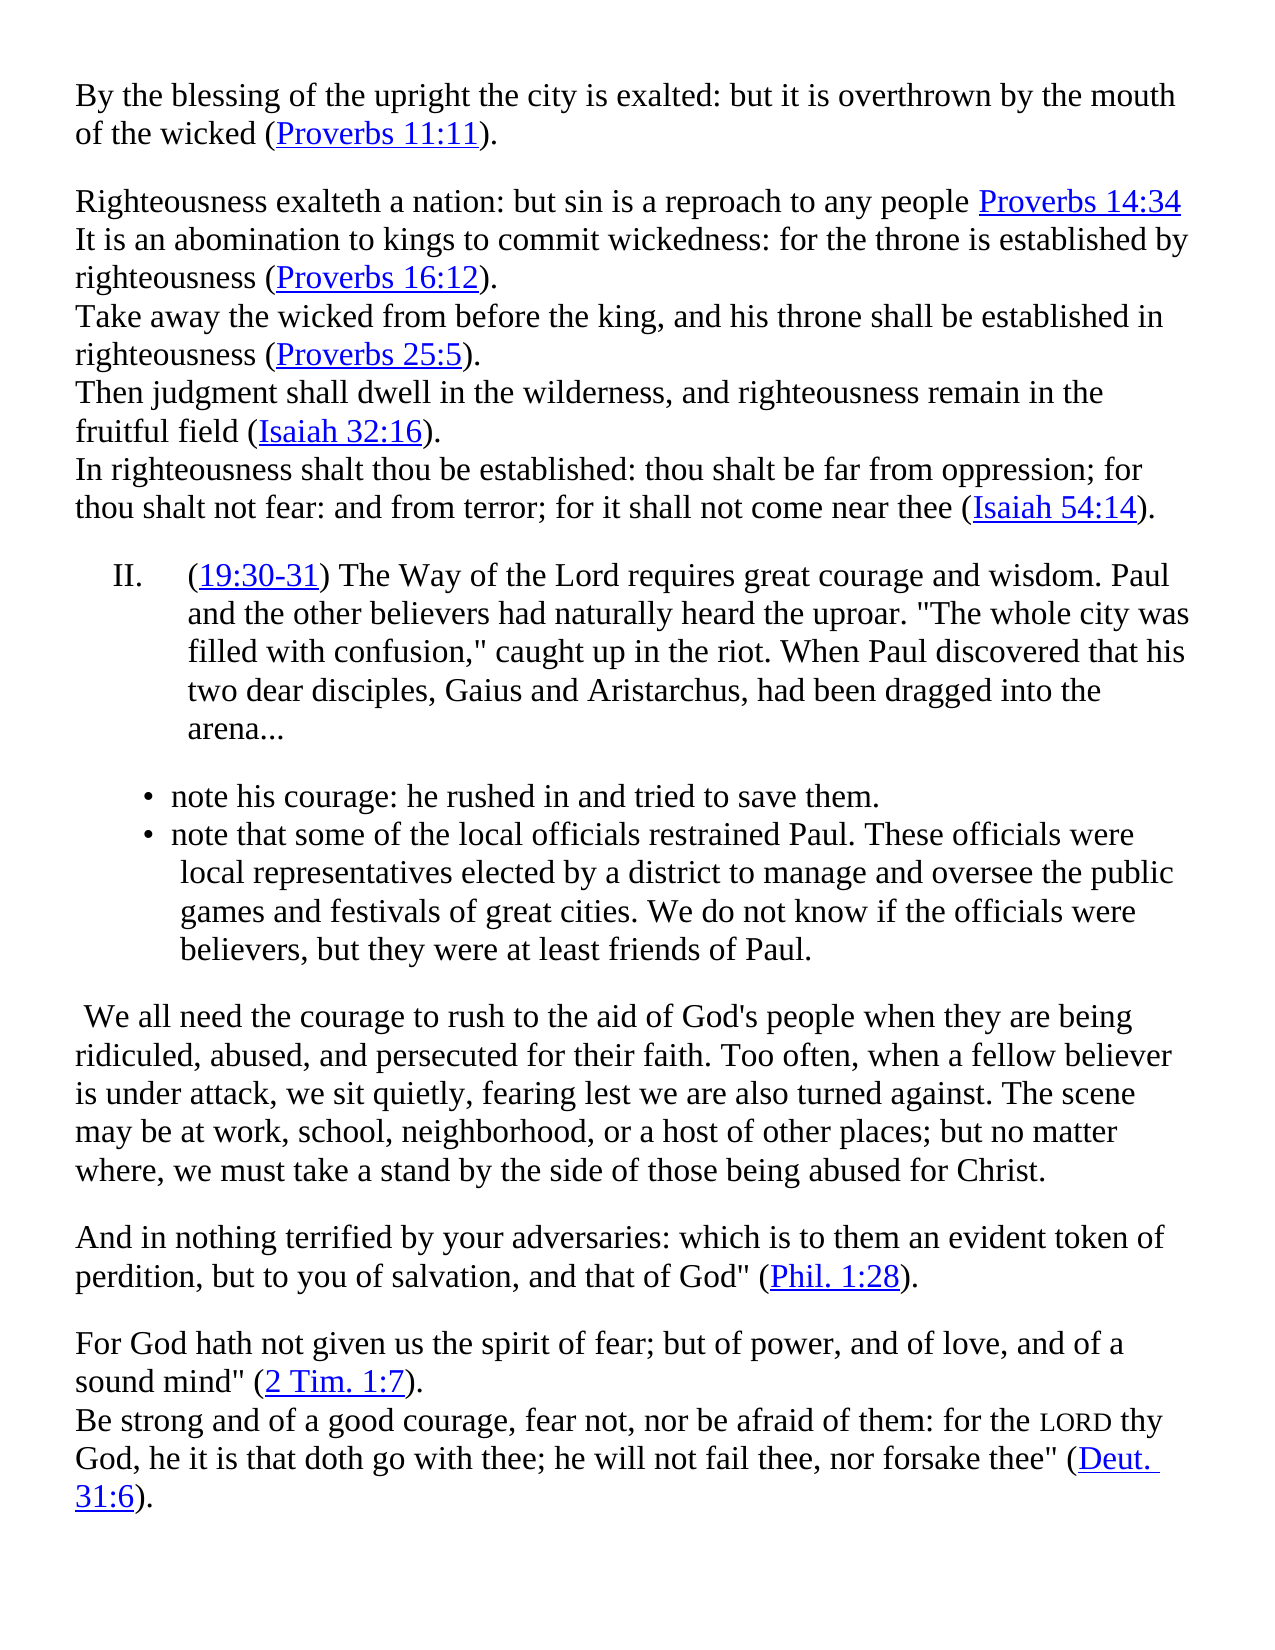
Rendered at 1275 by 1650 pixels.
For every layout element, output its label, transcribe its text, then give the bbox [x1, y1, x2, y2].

text Then judgment shall dwell in the wilderness, and righteousness remain in the fruitful field (Isaiah 32:16). [75, 372, 1200, 449]
text Be strong and of a good courage, fear not, nor be afraid of them: for the lord thy God, he it is that doth go with thee; he will not fail thee, nor forsake thee" (Deut. 31:6). [75, 1400, 1200, 1515]
text Take away the wicked from before the king, and his throne shall be established in righteousness (Proverbs 25:5). [75, 296, 1200, 372]
text • note that some of the local officials restrained Paul. These officials were local representatives elected by a district to manage and oversee the public games and festivals of great cities. We do not know if the officials were believers, but they were at least friends of Paul. [142, 814, 1200, 967]
text It is an abomination to kings to commit wickedness: for the throne is established by righteousness (Proverbs 16:12). [75, 219, 1200, 296]
text By the blessing of the upright the city is exalted: but it is overthrown by the mouth of the wicked (Proverbs 11:11). [75, 75, 1200, 152]
text • note his courage: he rushed in and tried to save them. [142, 776, 1200, 814]
text And in nothing terrified by your adversaries: which is to them an evident token of perdition, but to you of salvation, and that of God" (Phil. 1:28). [75, 1217, 1200, 1294]
text Righteousness exalteth a nation: but sin is a reproach to any people Proverbs 14:34 [75, 181, 1200, 219]
text In righteousness shalt thou be established: thou shalt be far from oppression; for thou shalt not fear: and from terror; for it shall not come near thee (Isaiah 54:14). [75, 449, 1200, 526]
text We all need the courage to rush to the aid of God's people when they are being ridiculed, abused, and persecuted for their faith. Too often, when a fellow believer is under attack, we sit quietly, fearing lest we are also turned against. The scene may be at work, school, neighborhood, or a host of other places; but no matter where, we must take a stand by the side of those being abused for Christ. [75, 997, 1200, 1188]
list (19:30-31) The Way of the Lord requires great courage and wisdom. Paul and the other believers had naturally heard the uproar. "The whole city was filled with confusion," caught up in the riot. When Paul discovered that his two dear disciples, Gaius and Aristarchus, had been dragged into the arena... [112, 555, 1200, 747]
text For God hath not given us the spirit of fear; but of power, and of love, and of a sound mind" (2 Tim. 1:7). [75, 1323, 1200, 1400]
